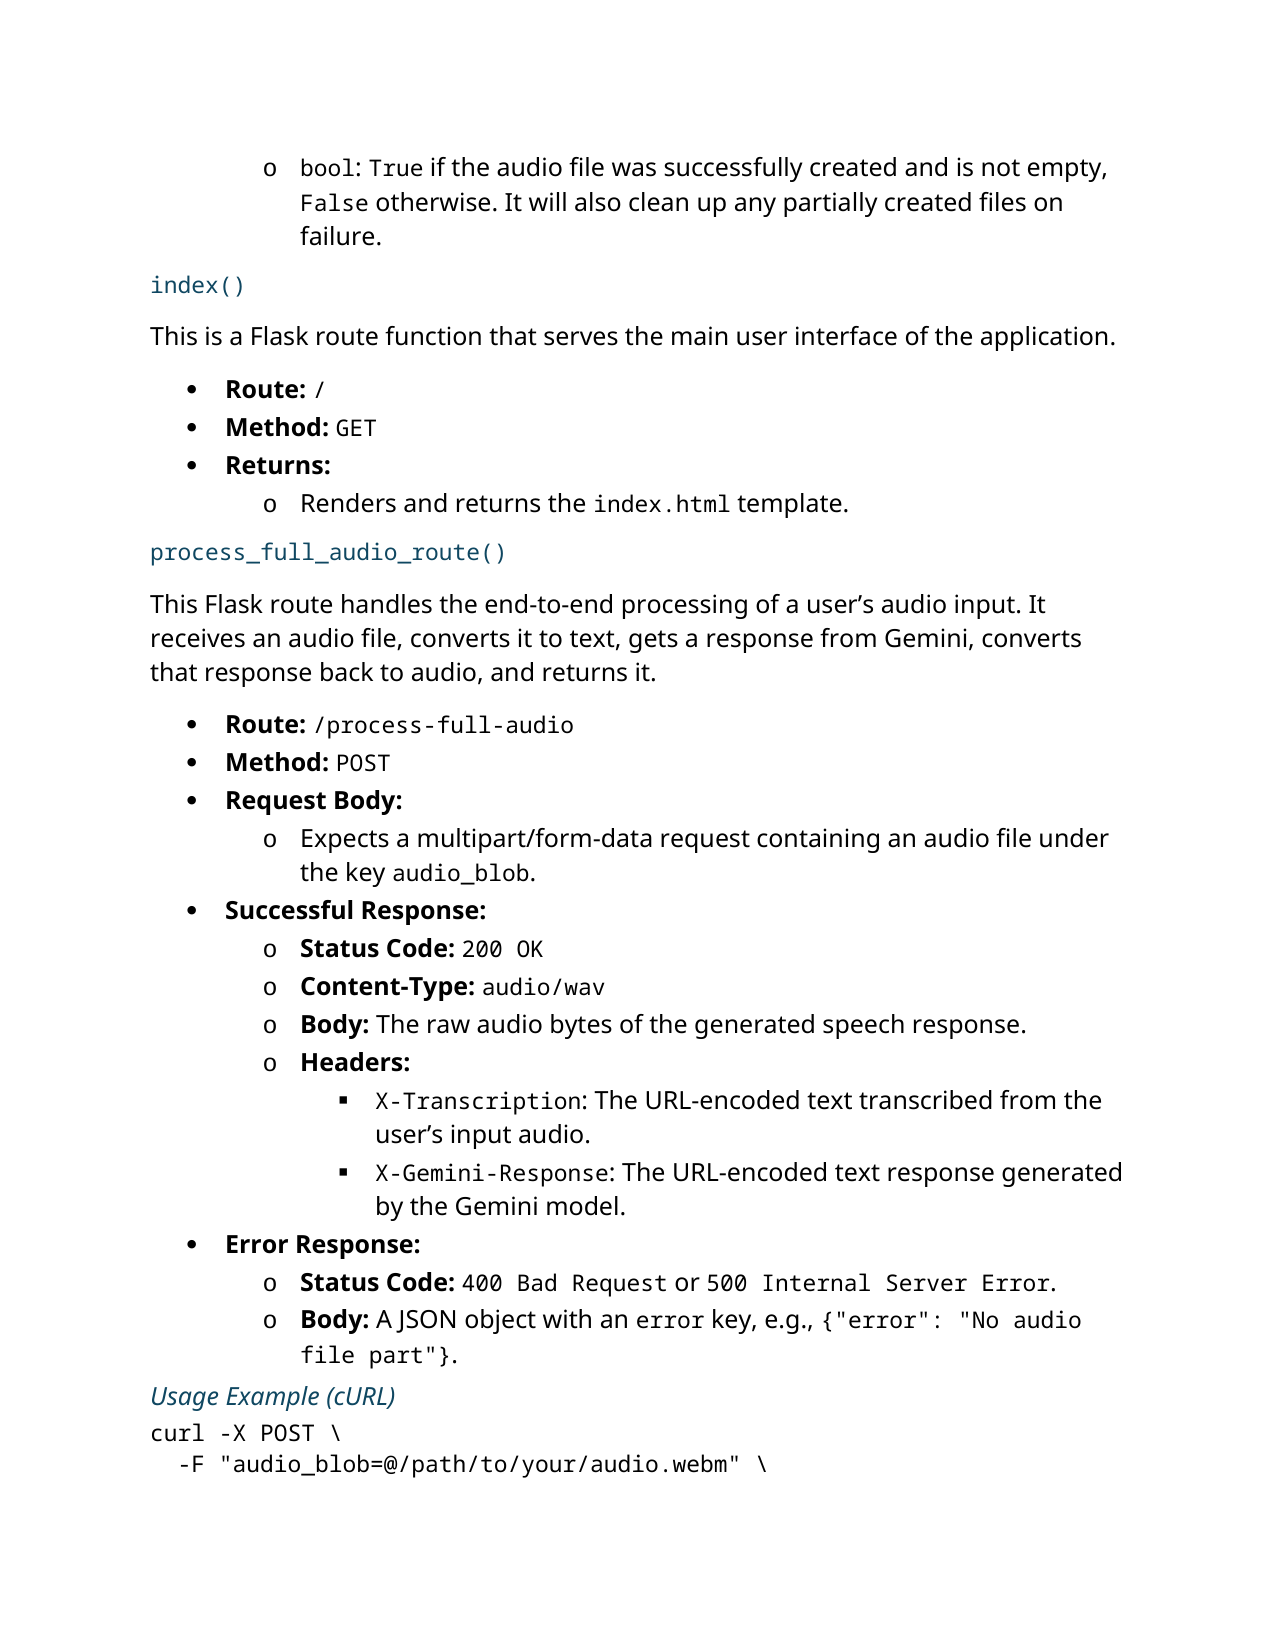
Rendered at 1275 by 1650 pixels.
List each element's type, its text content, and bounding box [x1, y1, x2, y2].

subtitle index() [150, 269, 1125, 300]
list X-Gemini-Response: The URL-encoded text response generated by the Gemini model. [337, 1154, 1125, 1223]
list Renders and returns the index.html template. [262, 485, 1125, 519]
list Method: GET [187, 410, 1125, 444]
text This is a Flask route function that serves the main user interface of the application. [150, 319, 1125, 353]
list Request Body: [187, 783, 1125, 817]
subtitle Usage Example (cURL) [150, 1379, 1125, 1413]
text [150, 1417, 1125, 1479]
list Returns: [187, 447, 1125, 482]
list Expects a multipart/form-data request containing an audio file under the key audio_blob. [262, 821, 1125, 889]
list Successful Response: [187, 893, 1125, 927]
list Method: POST [187, 745, 1125, 779]
list Body: The raw audio bytes of the generated speech response. [262, 1007, 1125, 1041]
text This Flask route handles the end-to-end processing of a user’s audio input. It receives an audio file, converts it to text, gets a response from Gemini, converts that response back to audio, and returns it. [150, 586, 1125, 688]
list bool: True if the audio file was successfully created and is not empty, False otherwise. It will also clean up any partially created files on failure. [262, 150, 1125, 252]
list Route: / [187, 372, 1125, 406]
list Status Code: 200 OK [262, 931, 1125, 965]
list Route: /process-full-audio [187, 707, 1125, 741]
list Status Code: 400 Bad Request or 500 Internal Server Error. [262, 1264, 1125, 1298]
list Error Response: [187, 1226, 1125, 1260]
list Body: A JSON object with an error key, e.g., {"error": "No audio file part"}. [262, 1302, 1125, 1371]
list Content-Type: audio/wav [262, 968, 1125, 1003]
subtitle process_full_audio_route() [150, 536, 1125, 567]
list X-Transcription: The URL-encoded text transcribed from the user’s input audio. [337, 1083, 1125, 1151]
list Headers: [262, 1044, 1125, 1079]
